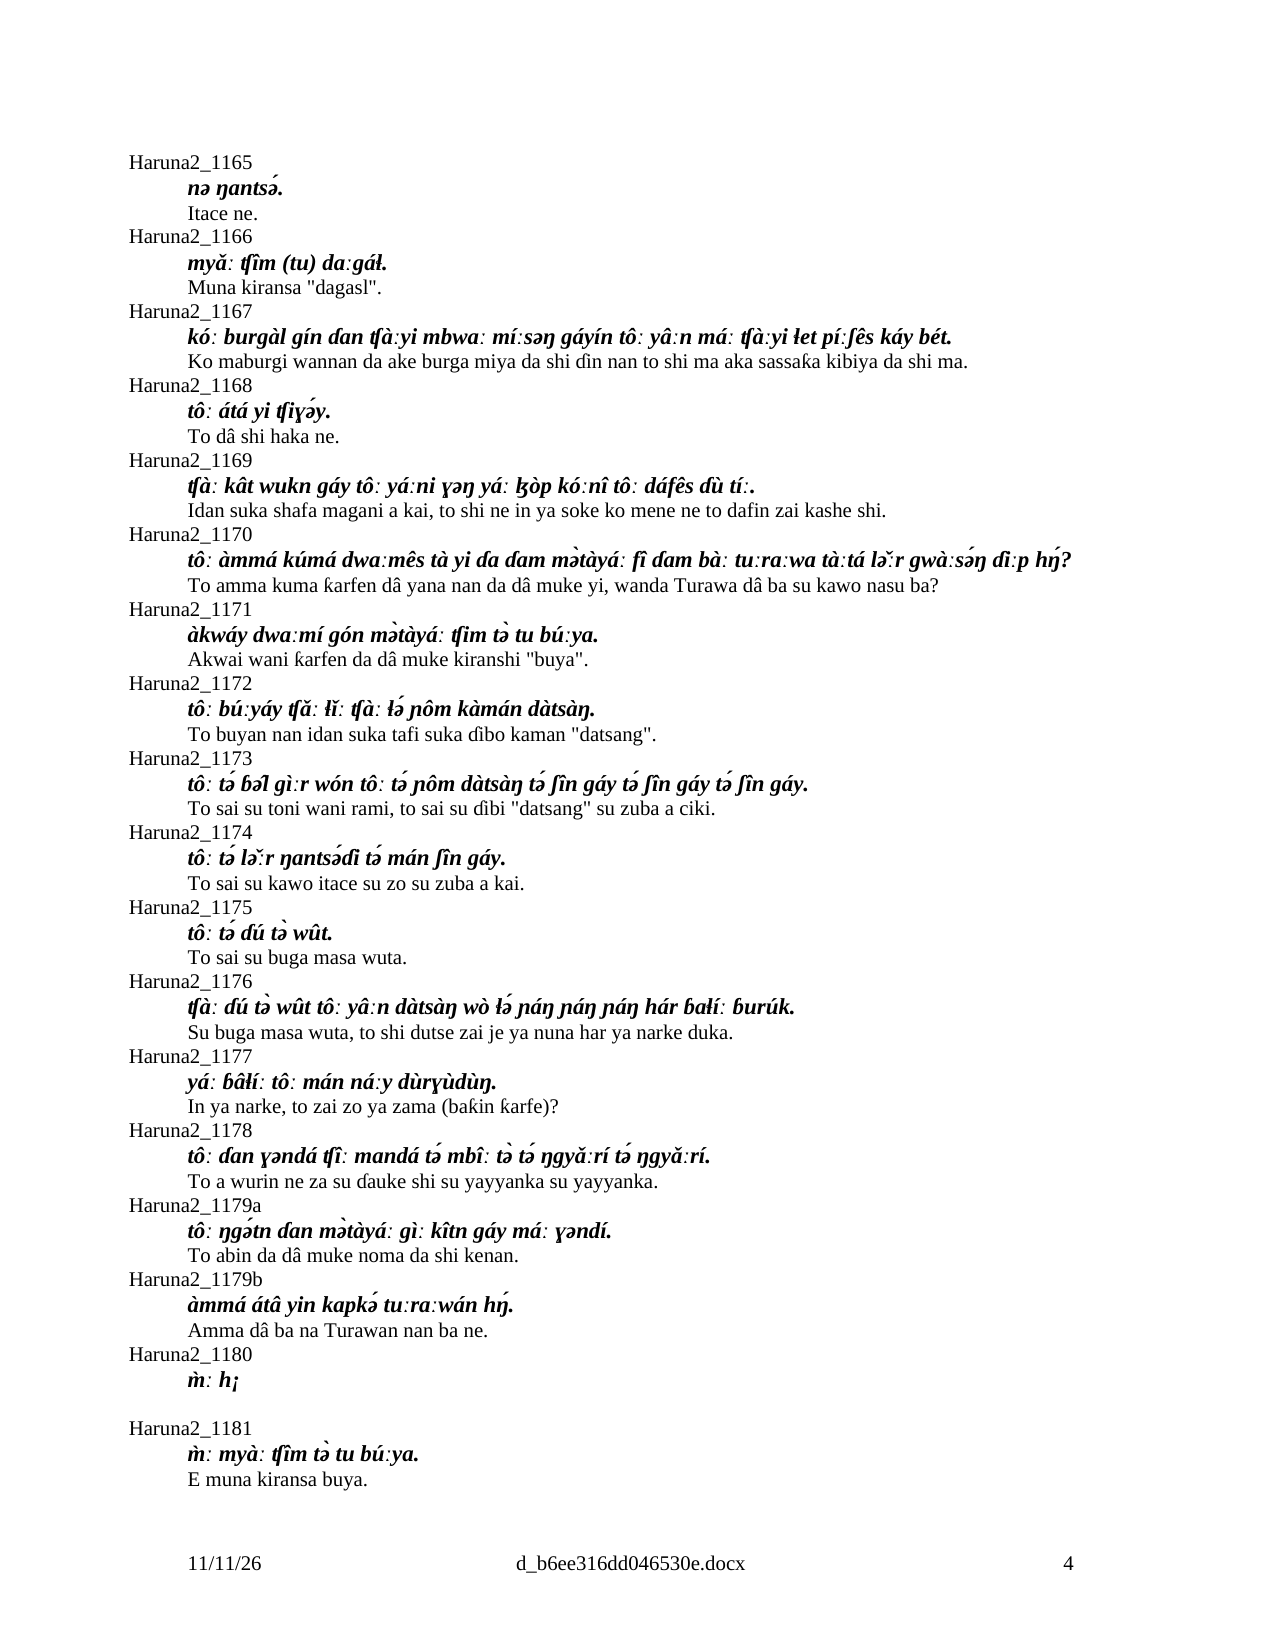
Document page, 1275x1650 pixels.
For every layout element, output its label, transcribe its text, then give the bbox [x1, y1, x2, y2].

text àkwáy dwaːmí gón mə̀tàyáː ʧim tə̀ tu búːya. [187, 621, 1087, 647]
text Haruna2_1167 [128, 299, 1087, 323]
text m̀ː myàː ʧîm tə̀ tu búːya. [187, 1440, 1087, 1467]
text Muna kiransa "dagasl". [187, 275, 1087, 299]
text Itace ne. [187, 200, 1087, 224]
text To sai su kawo itace su zo su zuba a kai. [187, 871, 1087, 895]
text tôː àmmá kúmá dwaːmês tà yi ɗa ɗam mə̀tàyáː fî ɗam bàː tuːraːwa tàːtá lə̌ːr gwàːsə́ŋ ɗiːp hŋ́? [187, 546, 1087, 573]
text To amma kuma ƙarfen dâ yana nan da dâ muke yi, wanda Turawa dâ ba su kawo nasu ba? [187, 573, 1087, 597]
text tôː átá yi ʧiɣə́y. [187, 397, 1087, 424]
text To a wurin ne za su ɗauke shi su yayyanka su yayyanka. [187, 1169, 1087, 1193]
text myǎː ʧîm (tu) daːgáɬ. [187, 248, 1087, 275]
text Haruna2_1168 [128, 373, 1087, 397]
text tôː tə́ ɗú tə̀ wût. [187, 919, 1087, 945]
text Haruna2_1173 [128, 746, 1087, 770]
text ʧàː ɗú tə̀ wût tôː yâːn dàtsàŋ wò ɬə́ ɲáŋ ɲáŋ ɲáŋ hár ɓaɬíː ɓurúk. [187, 993, 1087, 1020]
text Haruna2_1174 [128, 820, 1087, 844]
text tôː ŋgə́tn ɗan mə̀tàyáː gìː kîtn gáy máː ɣəndí. [187, 1217, 1087, 1243]
text To sai su toni wani rami, to sai su ɗibi "datsang" su zuba a ciki. [187, 796, 1087, 820]
text ʧàː kât wukn gáy tôː yáːni ɣəŋ yáː ɮòp kóːnî tôː dáfês ɗù tíː. [187, 472, 1087, 498]
text tôː ɗan ɣəndá ʧîː mandá tə́ mbîː tə̀ tə́ ŋgyǎːrí tə́ ŋgyǎːrí. [187, 1142, 1087, 1169]
text tôː tə́ lə̌ːr ŋantsə́ɗi tə́ mán ʃîn gáy. [187, 844, 1087, 871]
text To sai su buga masa wuta. [187, 945, 1087, 969]
text kóː burgàl gín ɗan ʧàːyi mbwaː míːsəŋ gáyín tôː yâːn máː ʧàːyi ɬet píːʃês káy bét. [187, 323, 1087, 349]
text yáː ɓâɬíː tôː mán náːy dùrɣùdùŋ. [187, 1068, 1087, 1094]
text Haruna2_1177 [128, 1044, 1087, 1068]
text To abin da dâ muke noma da shi kenan. [187, 1243, 1087, 1267]
text Akwai wani ƙarfen da dâ muke kiranshi "buya". [187, 647, 1087, 671]
text E muna kiransa buya. [187, 1467, 1087, 1491]
text Haruna2_1179b [128, 1267, 1087, 1291]
text Haruna2_1180 [128, 1342, 1087, 1366]
text Haruna2_1181 [128, 1416, 1087, 1440]
text Haruna2_1169 [128, 448, 1087, 472]
text Haruna2_1172 [128, 671, 1087, 695]
text Idan suka shafa magani a kai, to shi ne in ya soke ko mene ne to dafin zai kashe shi. [187, 498, 1087, 522]
text m̀ː h¡ [187, 1366, 1087, 1392]
text Amma dâ ba na Turawan nan ba ne. [187, 1318, 1087, 1342]
text In ya narke, to zai zo ya zama (baƙin ƙarfe)? [187, 1094, 1087, 1118]
text Ko maburgi wannan da ake burga miya da shi ɗin nan to shi ma aka sassaƙa kibiya da shi ma. [187, 349, 1087, 373]
text àmmá átâ yin kapkə́ tuːraːwán hŋ́. [187, 1291, 1087, 1318]
text Haruna2_1176 [128, 969, 1087, 993]
text tôː búːyáy ʧǎː ɬǐː ʧàː ɬə́ ɲôm kàmán dàtsàŋ. [187, 695, 1087, 722]
text Su buga masa wuta, to shi dutse zai je ya nuna har ya narke duka. [187, 1020, 1087, 1044]
text tôː tə́ ɓə̂l gìːr wón tôː tə́ ɲôm dàtsàŋ tə́ ʃîn gáy tə́ ʃîn gáy tə́ ʃîn gáy. [187, 770, 1087, 796]
text Haruna2_1175 [128, 895, 1087, 919]
text Haruna2_1171 [128, 597, 1087, 621]
text To dâ shi haka ne. [187, 424, 1087, 448]
text nə ŋantsə́. [187, 174, 1087, 200]
text Haruna2_1165 [128, 150, 1087, 174]
text Haruna2_1179a [128, 1193, 1087, 1217]
text Haruna2_1170 [128, 522, 1087, 546]
text Haruna2_1166 [128, 224, 1087, 248]
text Haruna2_1178 [128, 1118, 1087, 1142]
text To buyan nan idan suka tafi suka ɗibo kaman "datsang". [187, 722, 1087, 746]
